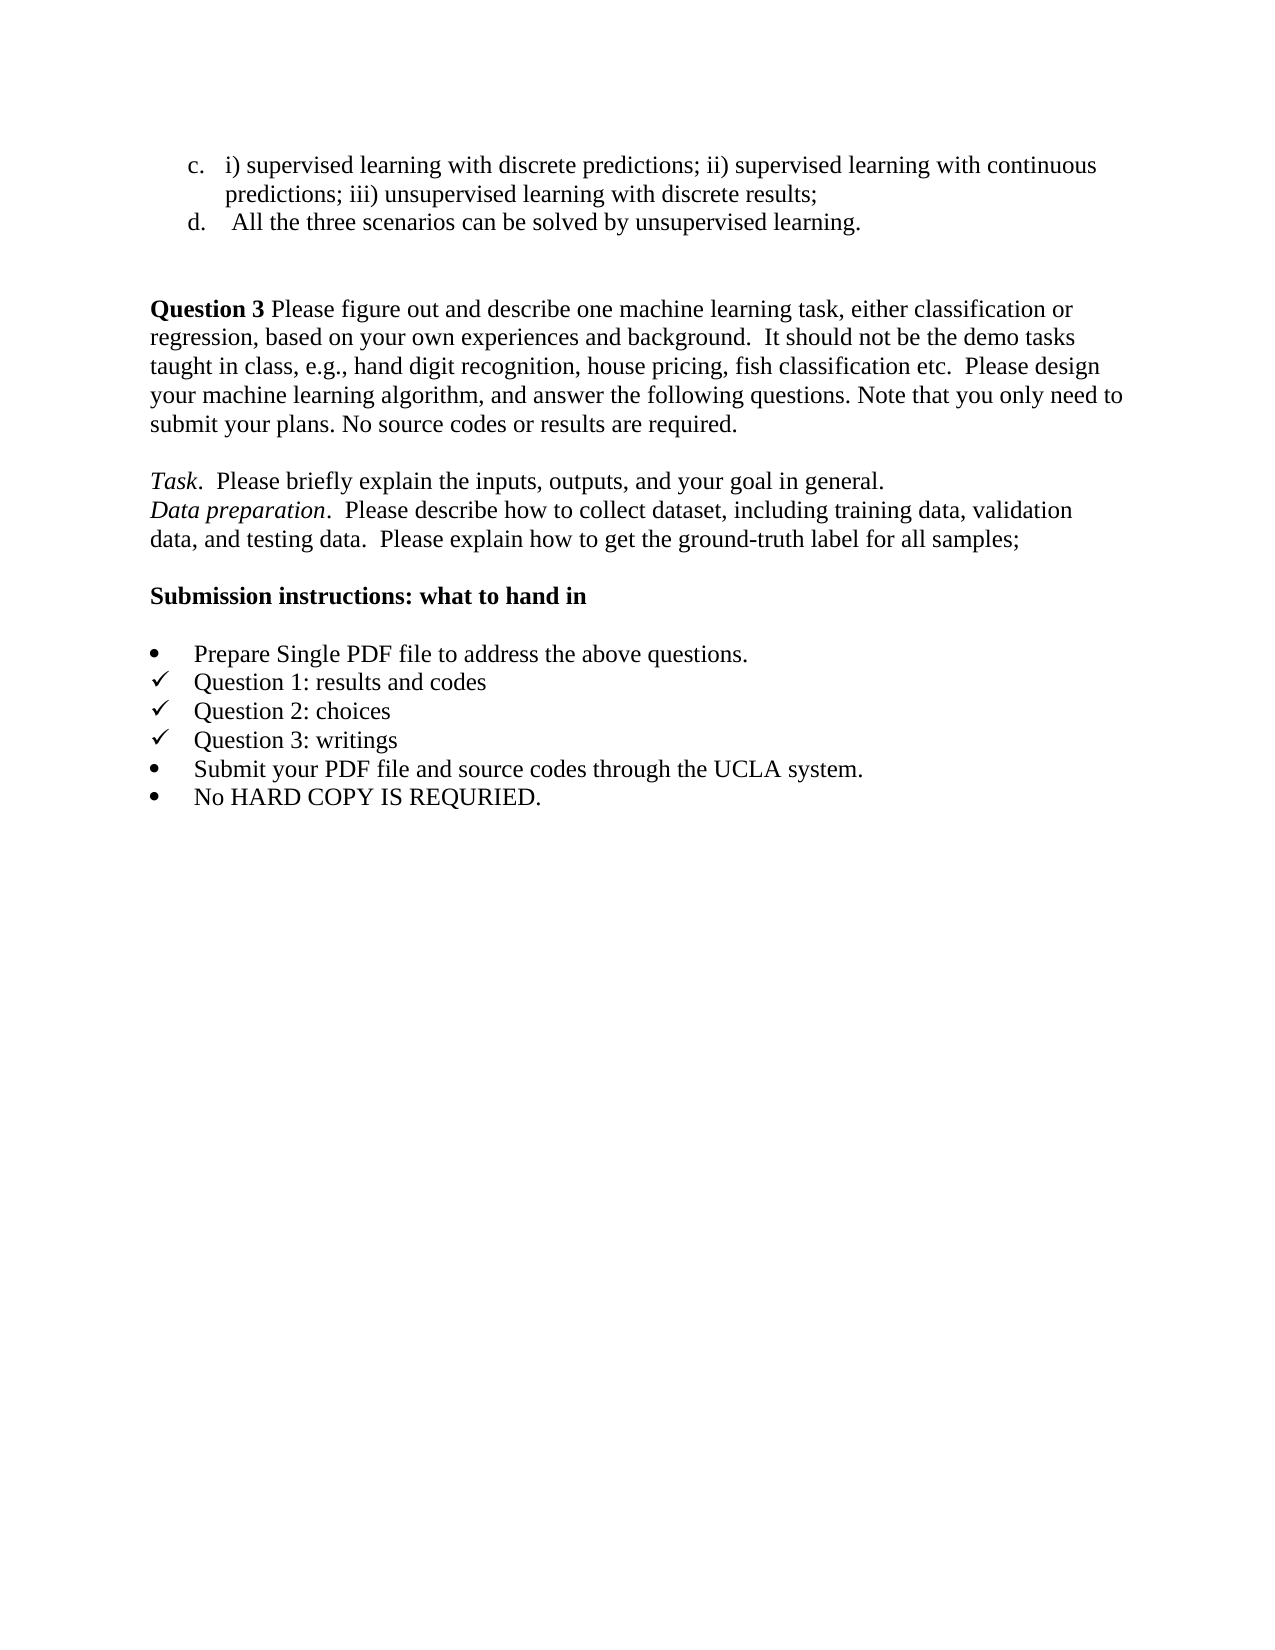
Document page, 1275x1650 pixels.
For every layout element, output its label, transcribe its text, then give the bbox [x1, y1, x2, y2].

list Prepare Single PDF file to address the above questions. [150, 639, 1125, 667]
text Data preparation. Please describe how to collect dataset, including training data, validation data, and testing data. Please explain how to get the ground-truth label for all samples; [150, 495, 1125, 552]
text Task. Please briefly explain the inputs, outputs, and your goal in general. [150, 466, 1125, 495]
list Submit your PDF file and source codes through the UCLA system. [150, 754, 1125, 782]
list Question 3: writings [150, 725, 1125, 754]
list All the three scenarios can be solved by unsupervised learning. [187, 207, 1125, 236]
text Submission instructions: what to hand in [150, 581, 1125, 610]
list i) supervised learning with discrete predictions; ii) supervised learning with continuous predictions; iii) unsupervised learning with discrete results; [187, 150, 1125, 207]
text Question 3 Please figure out and describe one machine learning task, either classification or regression, based on your own experiences and background. It should not be the demo tasks taught in class, e.g., hand digit recognition, house pricing, fish classification etc. Please design your machine learning algorithm, and answer the following questions. Note that you only need to submit your plans. No source codes or results are required. [150, 294, 1125, 437]
list Question 2: choices [150, 696, 1125, 725]
list Question 1: results and codes [150, 667, 1125, 696]
list No HARD COPY IS REQURIED. [150, 782, 1125, 811]
